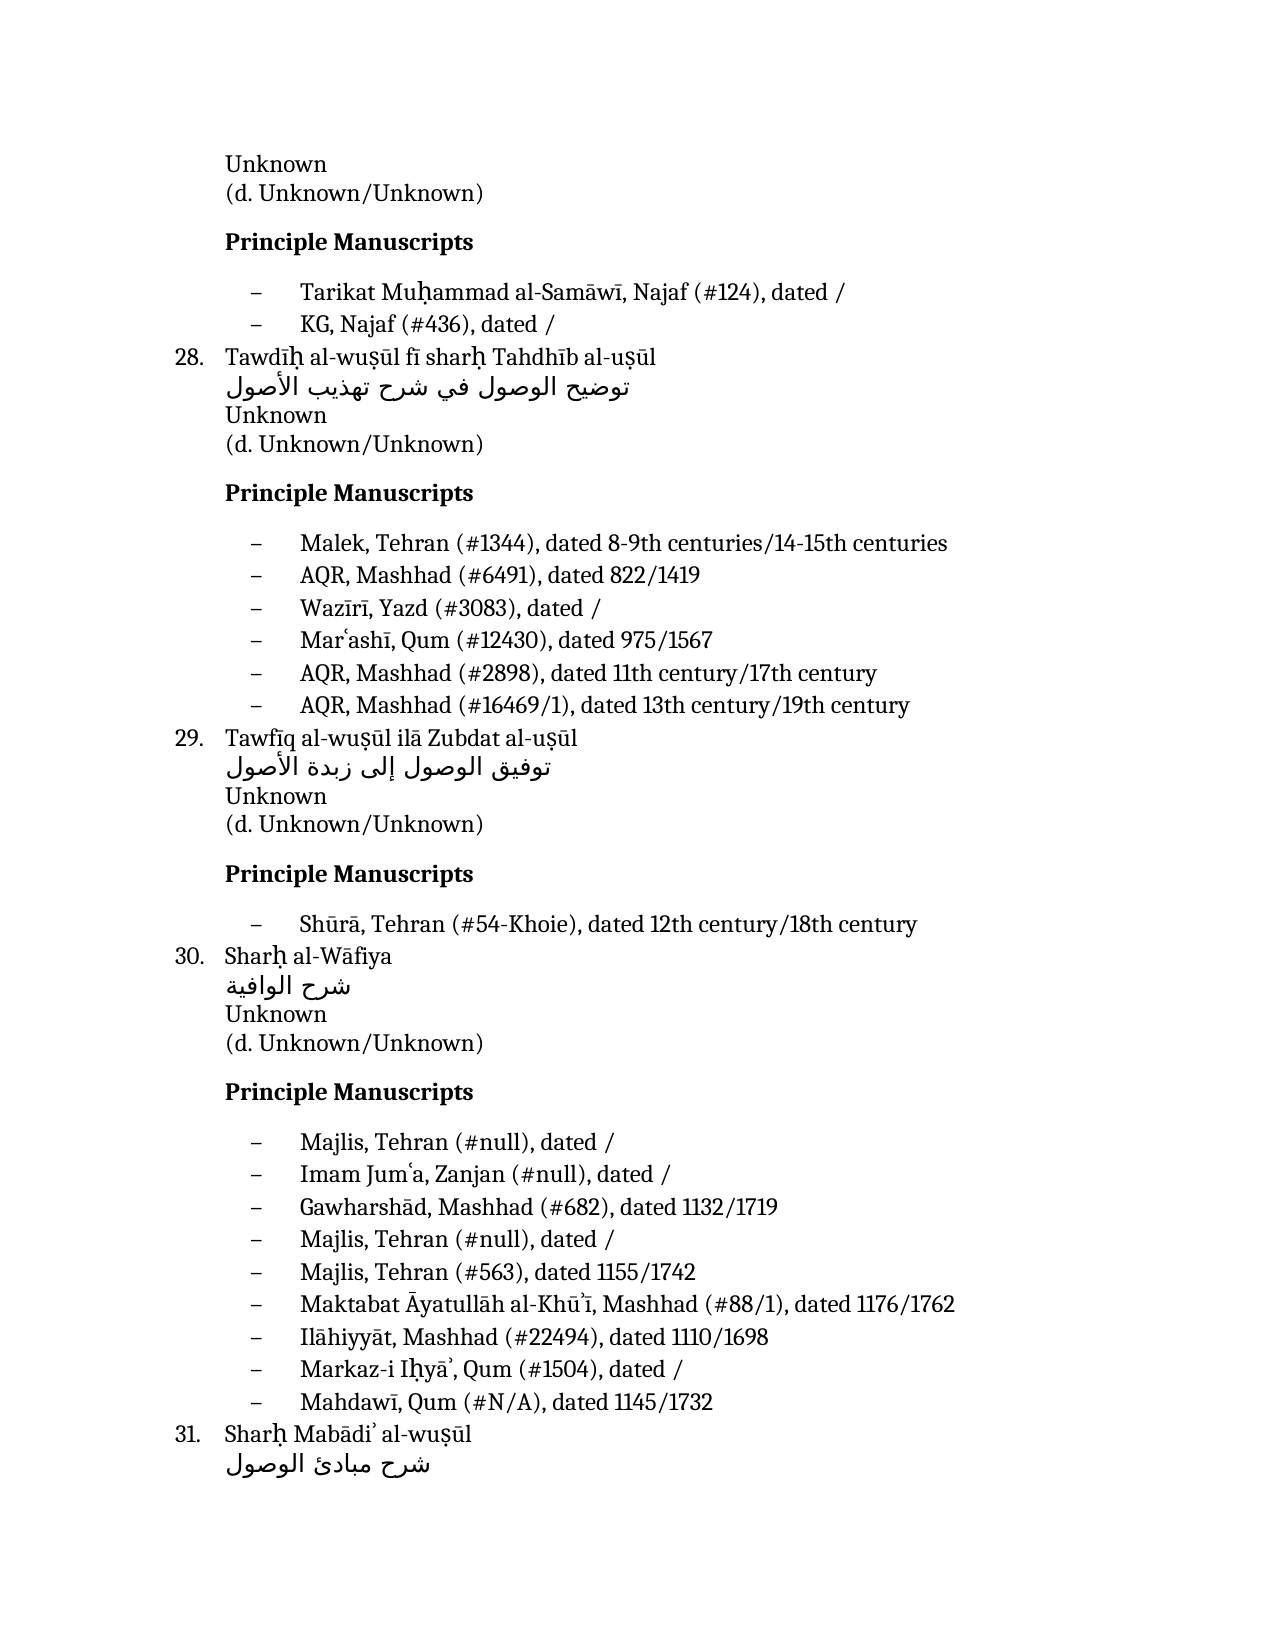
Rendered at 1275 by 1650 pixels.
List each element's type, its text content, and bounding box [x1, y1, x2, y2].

list Principle Manuscripts [175, 479, 1125, 508]
list Majlis, Tehran (#null), dated / [250, 1128, 1125, 1157]
list Sharḥ al-Wāfiya شرح الوافية Unknown (d. Unknown/Unknown) [175, 942, 1125, 1057]
list Shūrā, Tehran (#54-Khoie), dated 12th century/18th century [250, 909, 1125, 938]
list Wazīrī, Yazd (#3083), dated / [250, 594, 1125, 622]
list Maktabat Āyatullāh al-Khūʾī, Mashhad (#88/1), dated 1176/1762 [250, 1290, 1125, 1319]
list Markaz-i Iḥyāʾ, Qum (#1504), dated / [250, 1355, 1125, 1384]
list AQR, Mashhad (#6491), dated 822/1419 [250, 561, 1125, 590]
list Tawfīq al-wuṣūl ilā Zubdat al-uṣūl توفيق الوصول إلى زبدة الأصول Unknown (d. Unknown/Unknown) [175, 724, 1125, 839]
list Tarikat Muḥammad al-Samāwī, Najaf (#124), dated / [250, 278, 1125, 307]
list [175, 1420, 1125, 1478]
list Principle Manuscripts [175, 1078, 1125, 1107]
list KG, Najaf (#436), dated / [250, 310, 1125, 339]
list Marʿashī, Qum (#12430), dated 975/1567 [250, 626, 1125, 655]
list Malek, Tehran (#1344), dated 8-9th centuries/14-15th centuries [250, 529, 1125, 557]
list Ilāhiyyāt, Mashhad (#22494), dated 1110/1698 [250, 1323, 1125, 1352]
list Tawdīḥ al-wuṣūl fī sharḥ Tahdhīb al-uṣūl توضيح الوصول في شرح تهذيب الأصول Unknown (d. Unknown/Unknown) [175, 343, 1125, 458]
list Principle Manuscripts [175, 860, 1125, 889]
list Principle Manuscripts [175, 228, 1125, 257]
list Imam Jumʿa, Zanjan (#null), dated / [250, 1160, 1125, 1189]
list AQR, Mashhad (#16469/1), dated 13th century/19th century [250, 691, 1125, 720]
list Gawharshād, Mashhad (#682), dated 1132/1719 [250, 1193, 1125, 1222]
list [175, 150, 1125, 207]
list Majlis, Tehran (#563), dated 1155/1742 [250, 1258, 1125, 1287]
list Majlis, Tehran (#null), dated / [250, 1225, 1125, 1254]
list Mahdawī, Qum (#N/A), dated 1145/1732 [250, 1388, 1125, 1417]
list AQR, Mashhad (#2898), dated 11th century/17th century [250, 659, 1125, 687]
